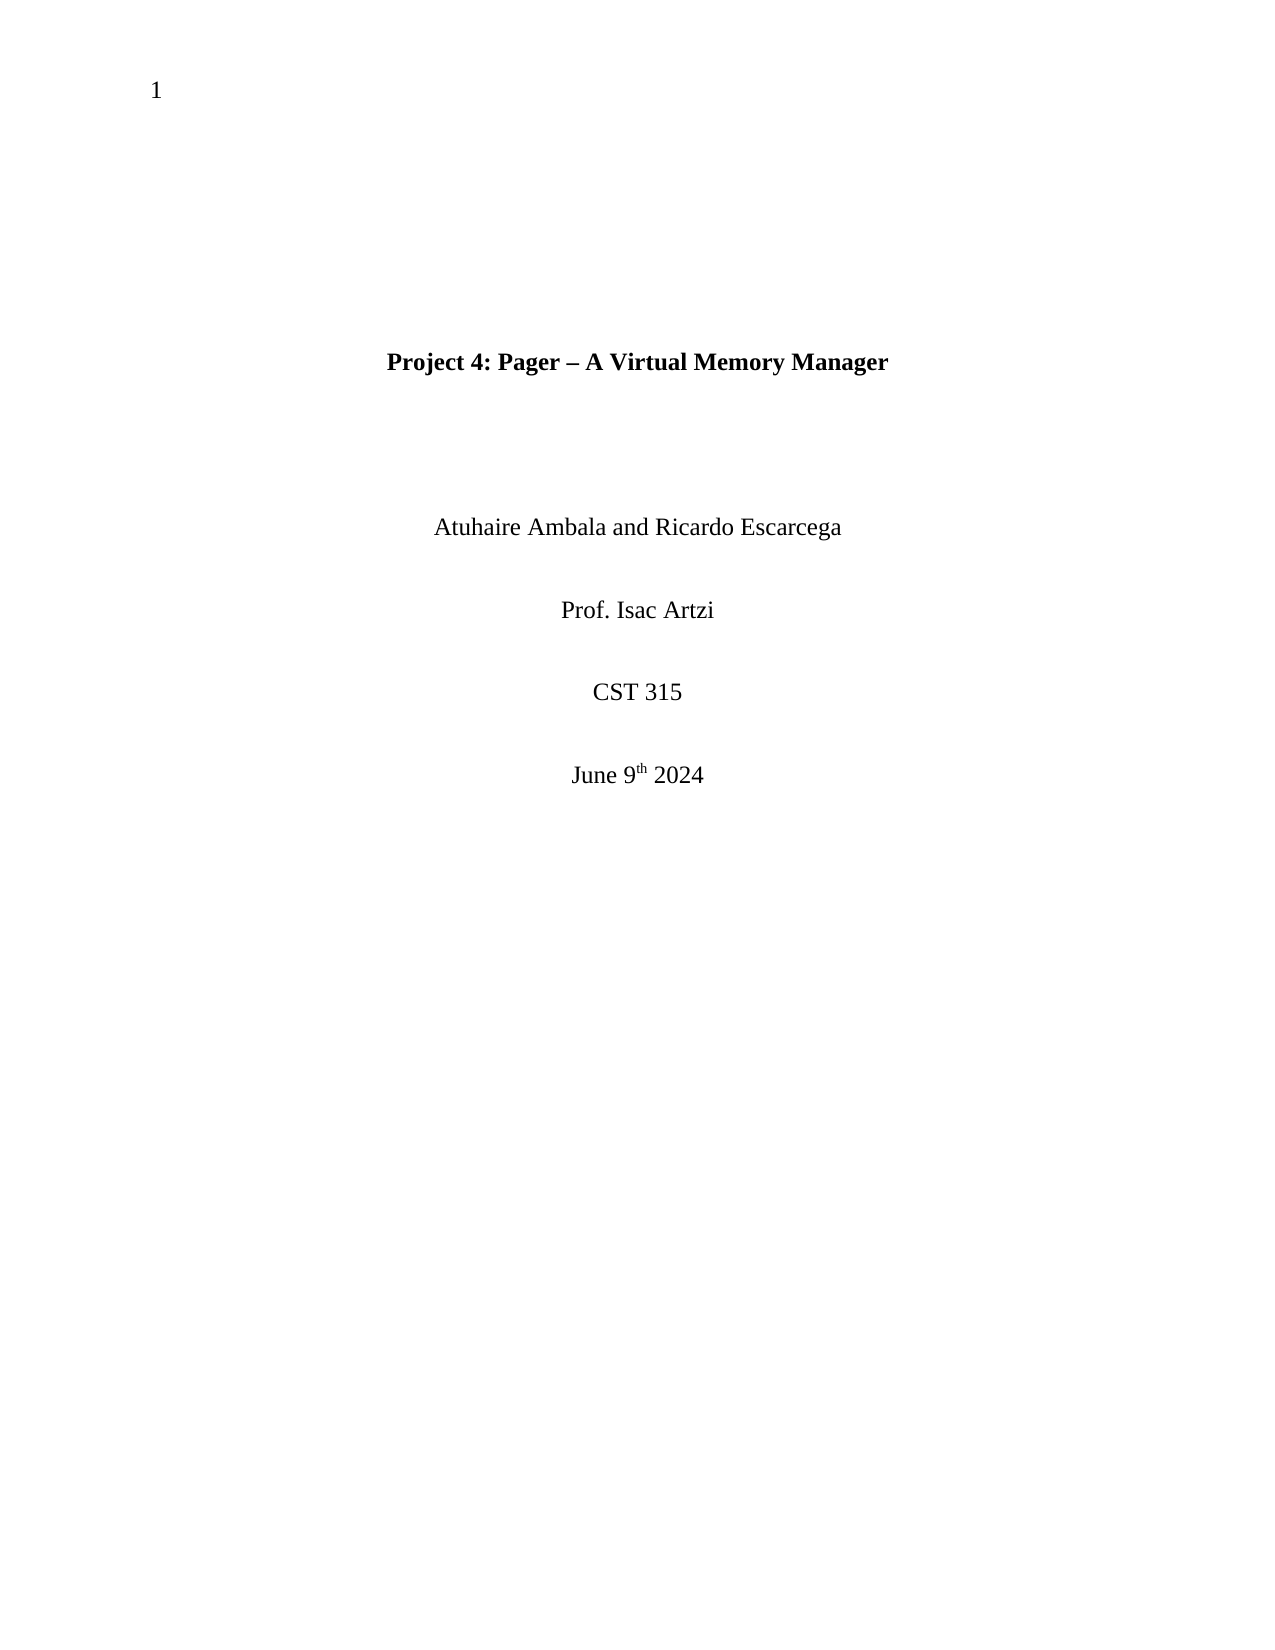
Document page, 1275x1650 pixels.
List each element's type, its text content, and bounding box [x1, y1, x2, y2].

text Prof. Isac Artzi [150, 595, 1125, 624]
text CST 315 [150, 677, 1125, 706]
text Atuhaire Ambala and Ricardo Escarcega [150, 512, 1125, 541]
text June 9th 2024 [150, 760, 1125, 789]
text Project 4: Pager – A Virtual Memory Manager [150, 347, 1125, 376]
